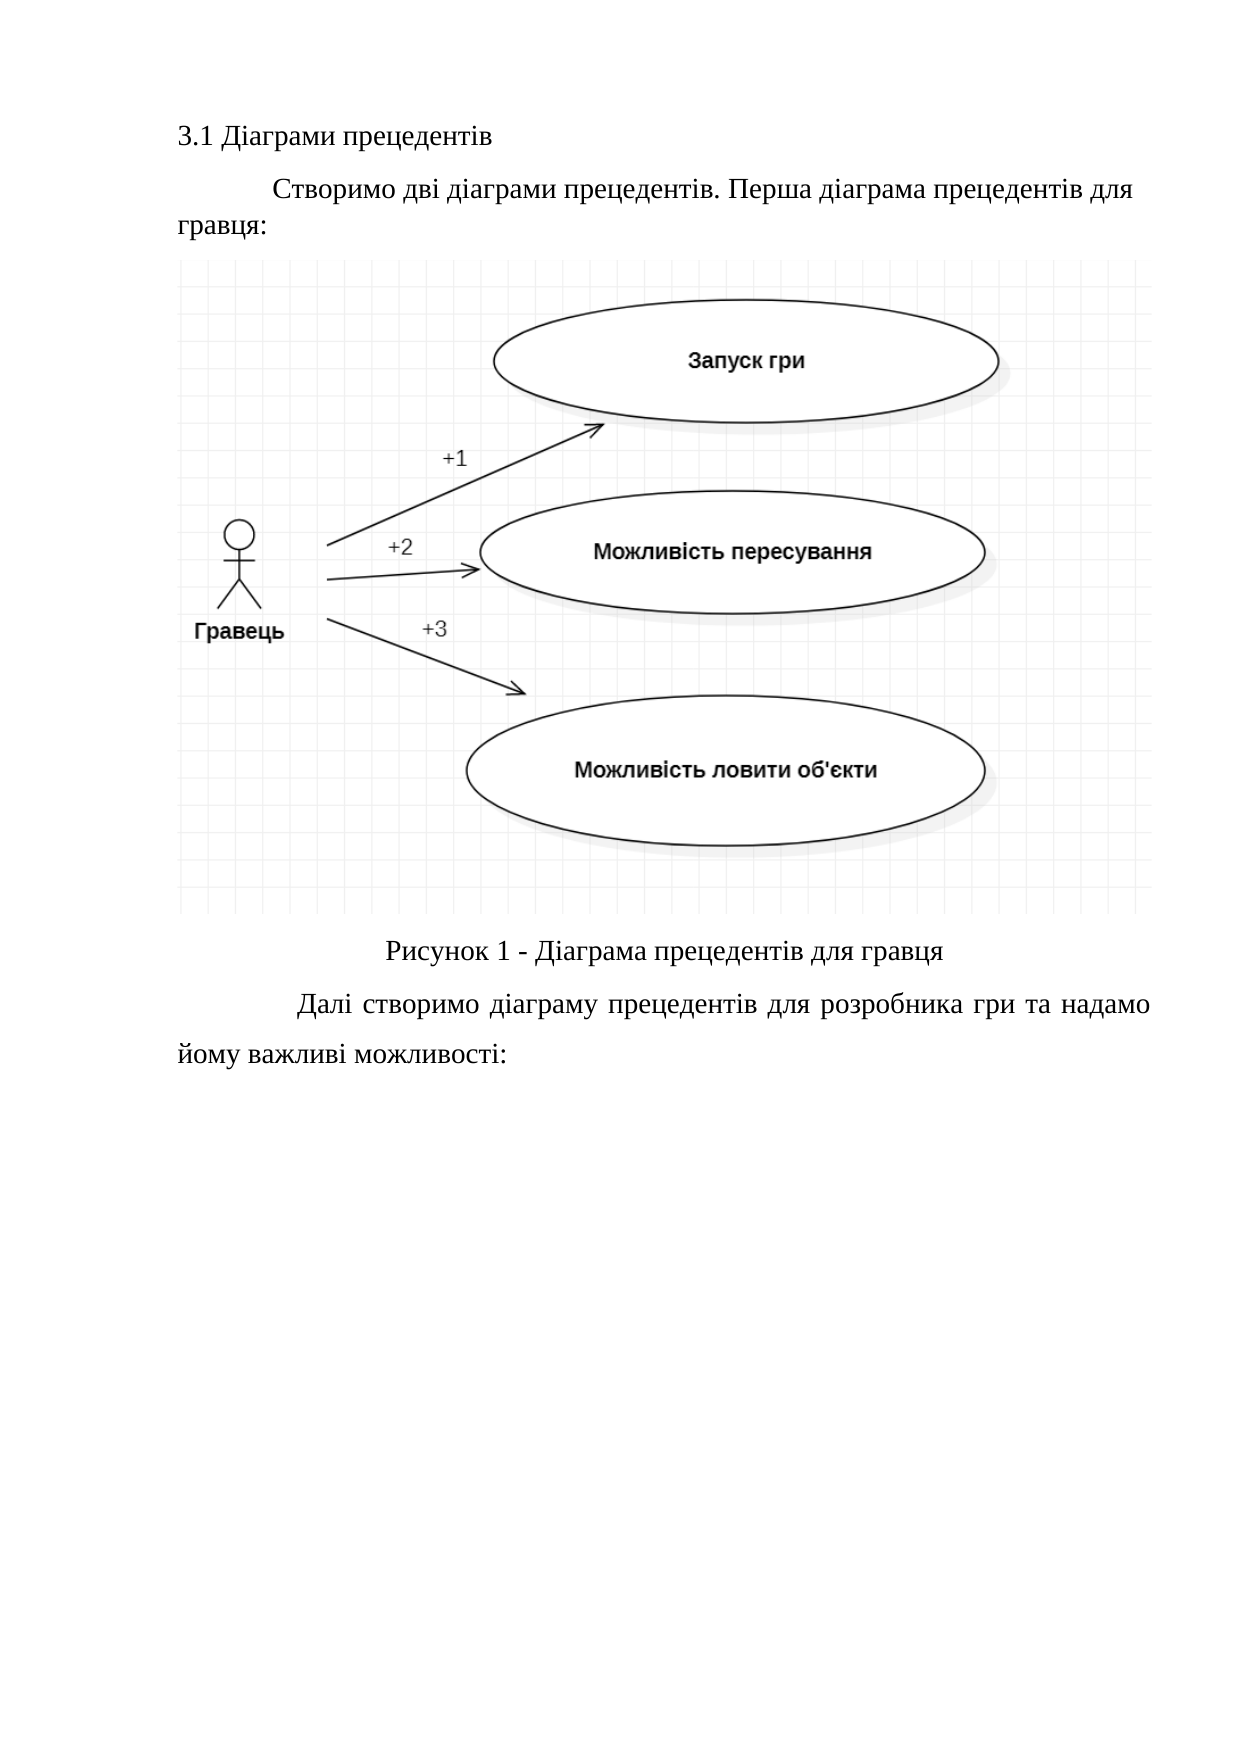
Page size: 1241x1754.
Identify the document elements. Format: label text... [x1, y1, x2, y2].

text 3.1 Діаграми прецедентів [177, 118, 1152, 152]
text Рисунок 1 - Діаграма прецедентів для гравця [177, 933, 1152, 966]
text Далі створимо діаграму прецедентів для розробника гри та надамо йому важливі можливості: [177, 986, 1152, 1069]
picture [177, 260, 1152, 914]
text Створимо дві діаграми прецедентів. Перша діаграма прецедентів для гравця: [177, 171, 1152, 241]
